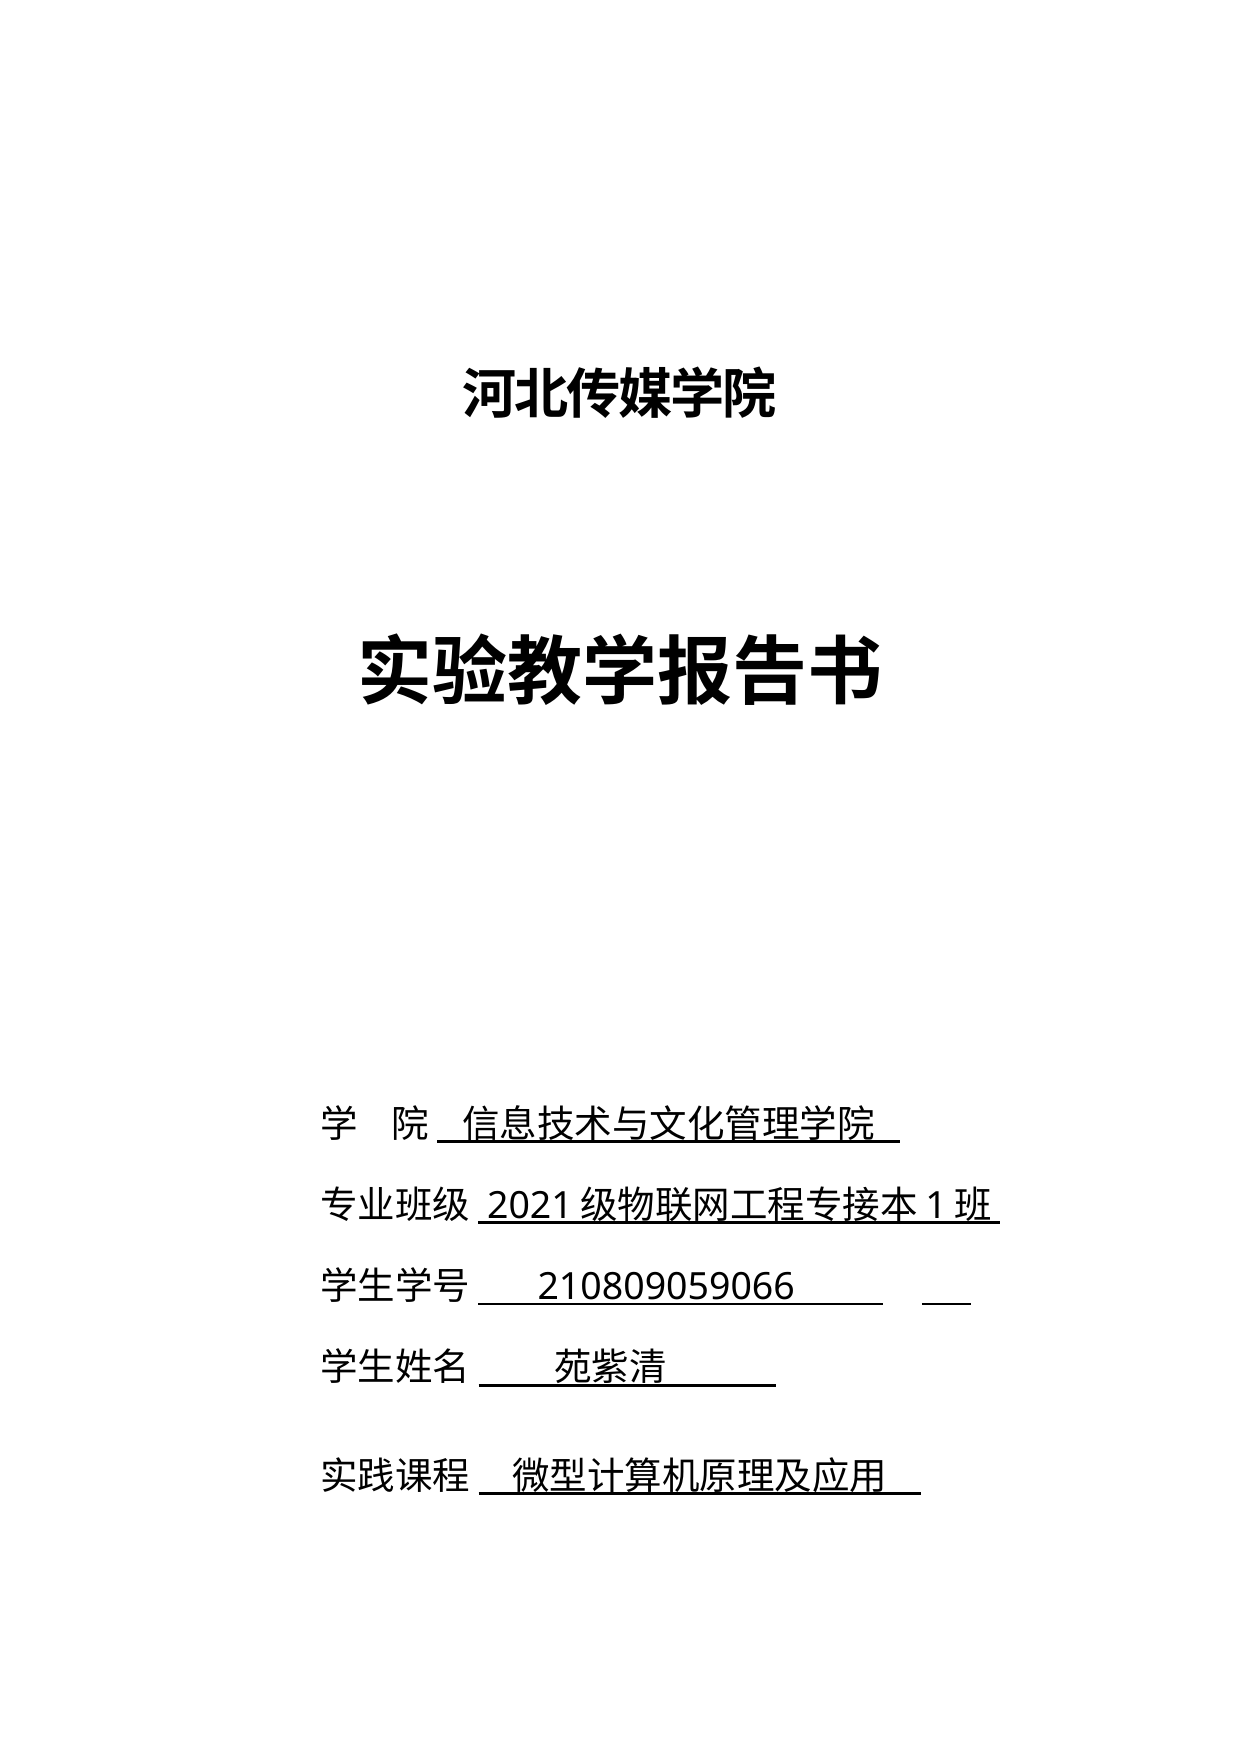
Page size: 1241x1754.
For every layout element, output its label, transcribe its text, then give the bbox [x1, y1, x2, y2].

text 实践课程 微型计算机原理及应用 [187, 1440, 1053, 1505]
text 学生姓名 苑紫清 [187, 1332, 1053, 1397]
text 实验教学报告书 [187, 601, 1053, 731]
text 河北传媒学院 [187, 341, 1053, 438]
text 学生学号 210809059066 [187, 1251, 1053, 1316]
text 学 院 信息技术与文化管理学院 [187, 1088, 1053, 1153]
text 专业班级 2021级物联网工程专接本1班 [187, 1169, 1053, 1234]
